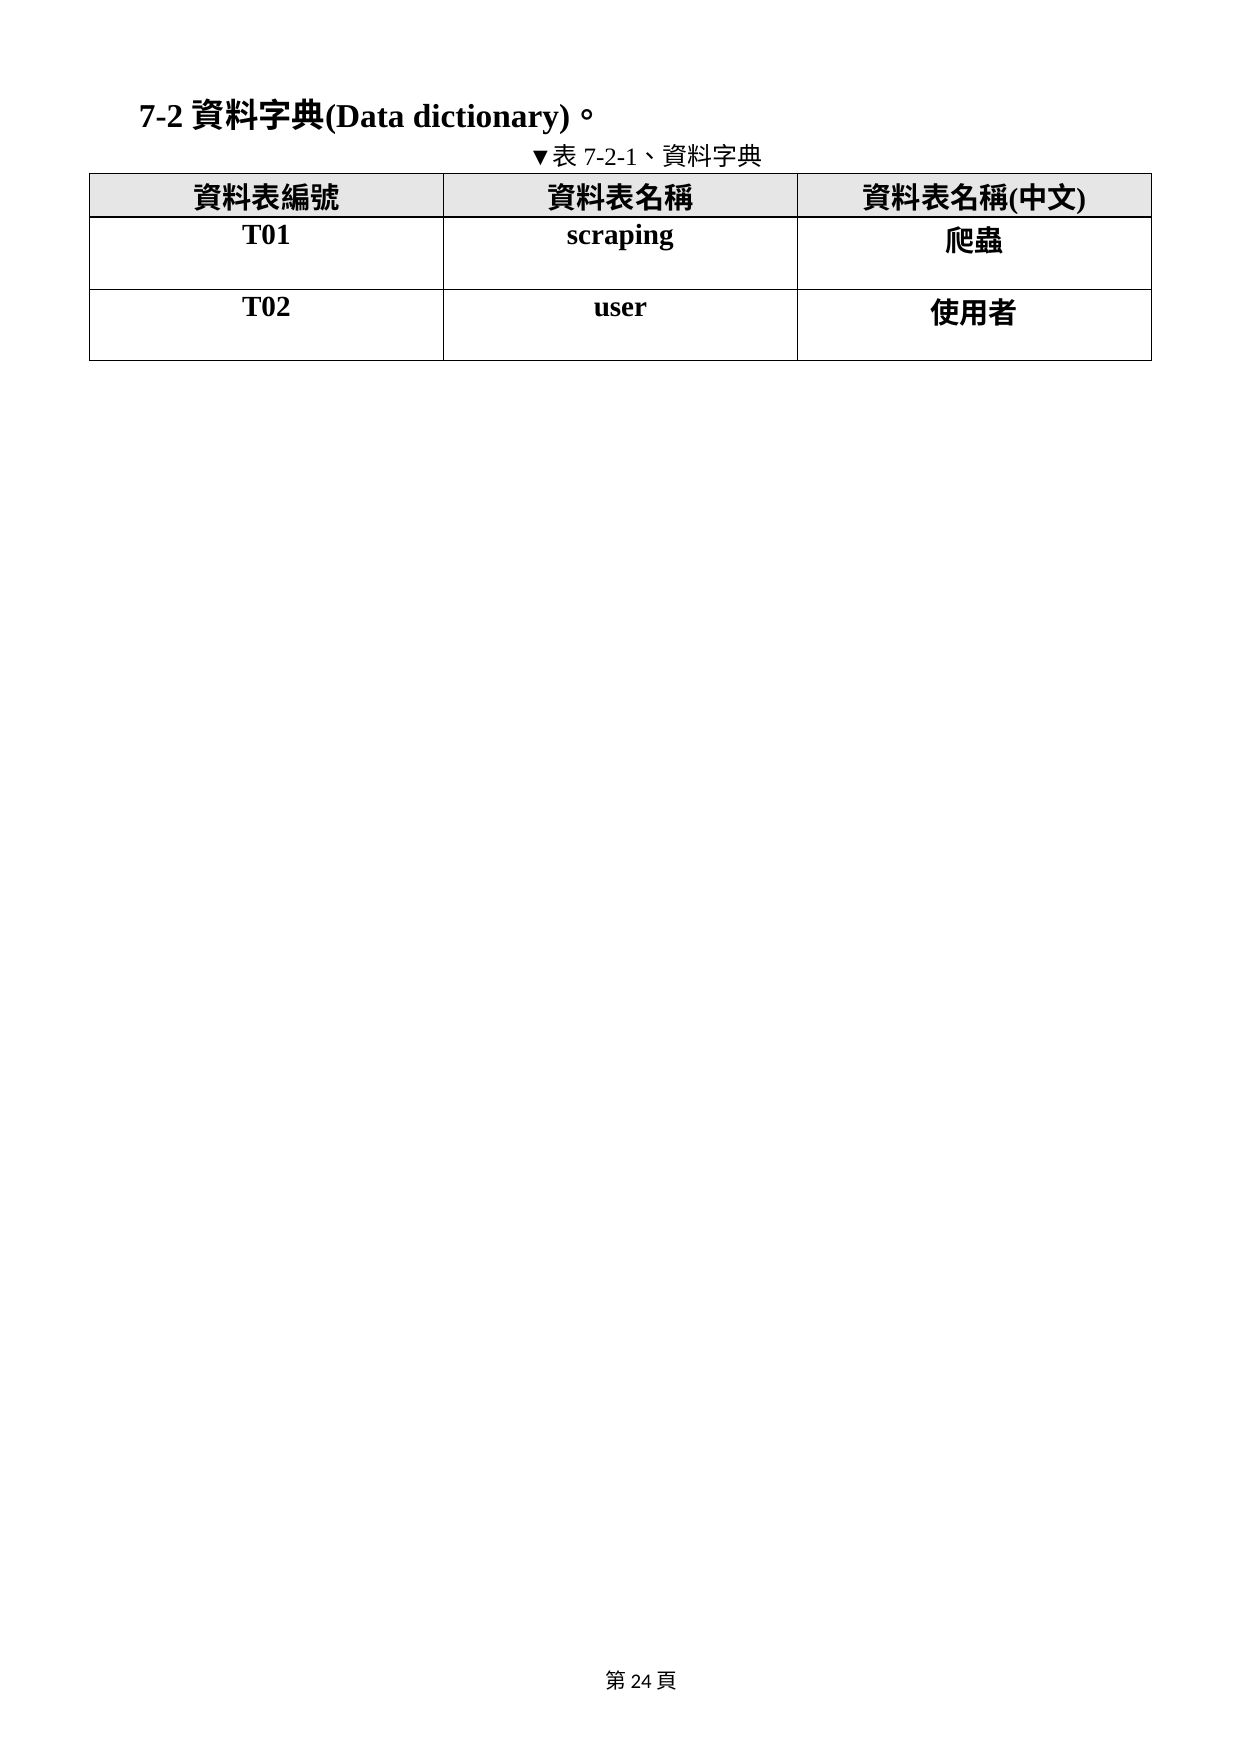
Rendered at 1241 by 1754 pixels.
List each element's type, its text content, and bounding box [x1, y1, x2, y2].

table_cell 爬蟲 [798, 218, 1151, 288]
text 7-2 資料字典(Data dictionary)。 [89, 89, 1152, 137]
table_cell 使用者 [798, 290, 1151, 360]
table_cell user [444, 290, 797, 360]
table_cell T01 [90, 218, 443, 288]
table_cell T02 [90, 290, 443, 360]
table_header 資料表名稱 [444, 174, 797, 216]
table_header 資料表名稱(中文) [798, 174, 1151, 216]
table_header 資料表編號 [90, 174, 443, 216]
table_cell scraping [444, 218, 797, 288]
text ▼表 7-2-1、資料字典 [89, 137, 1152, 173]
